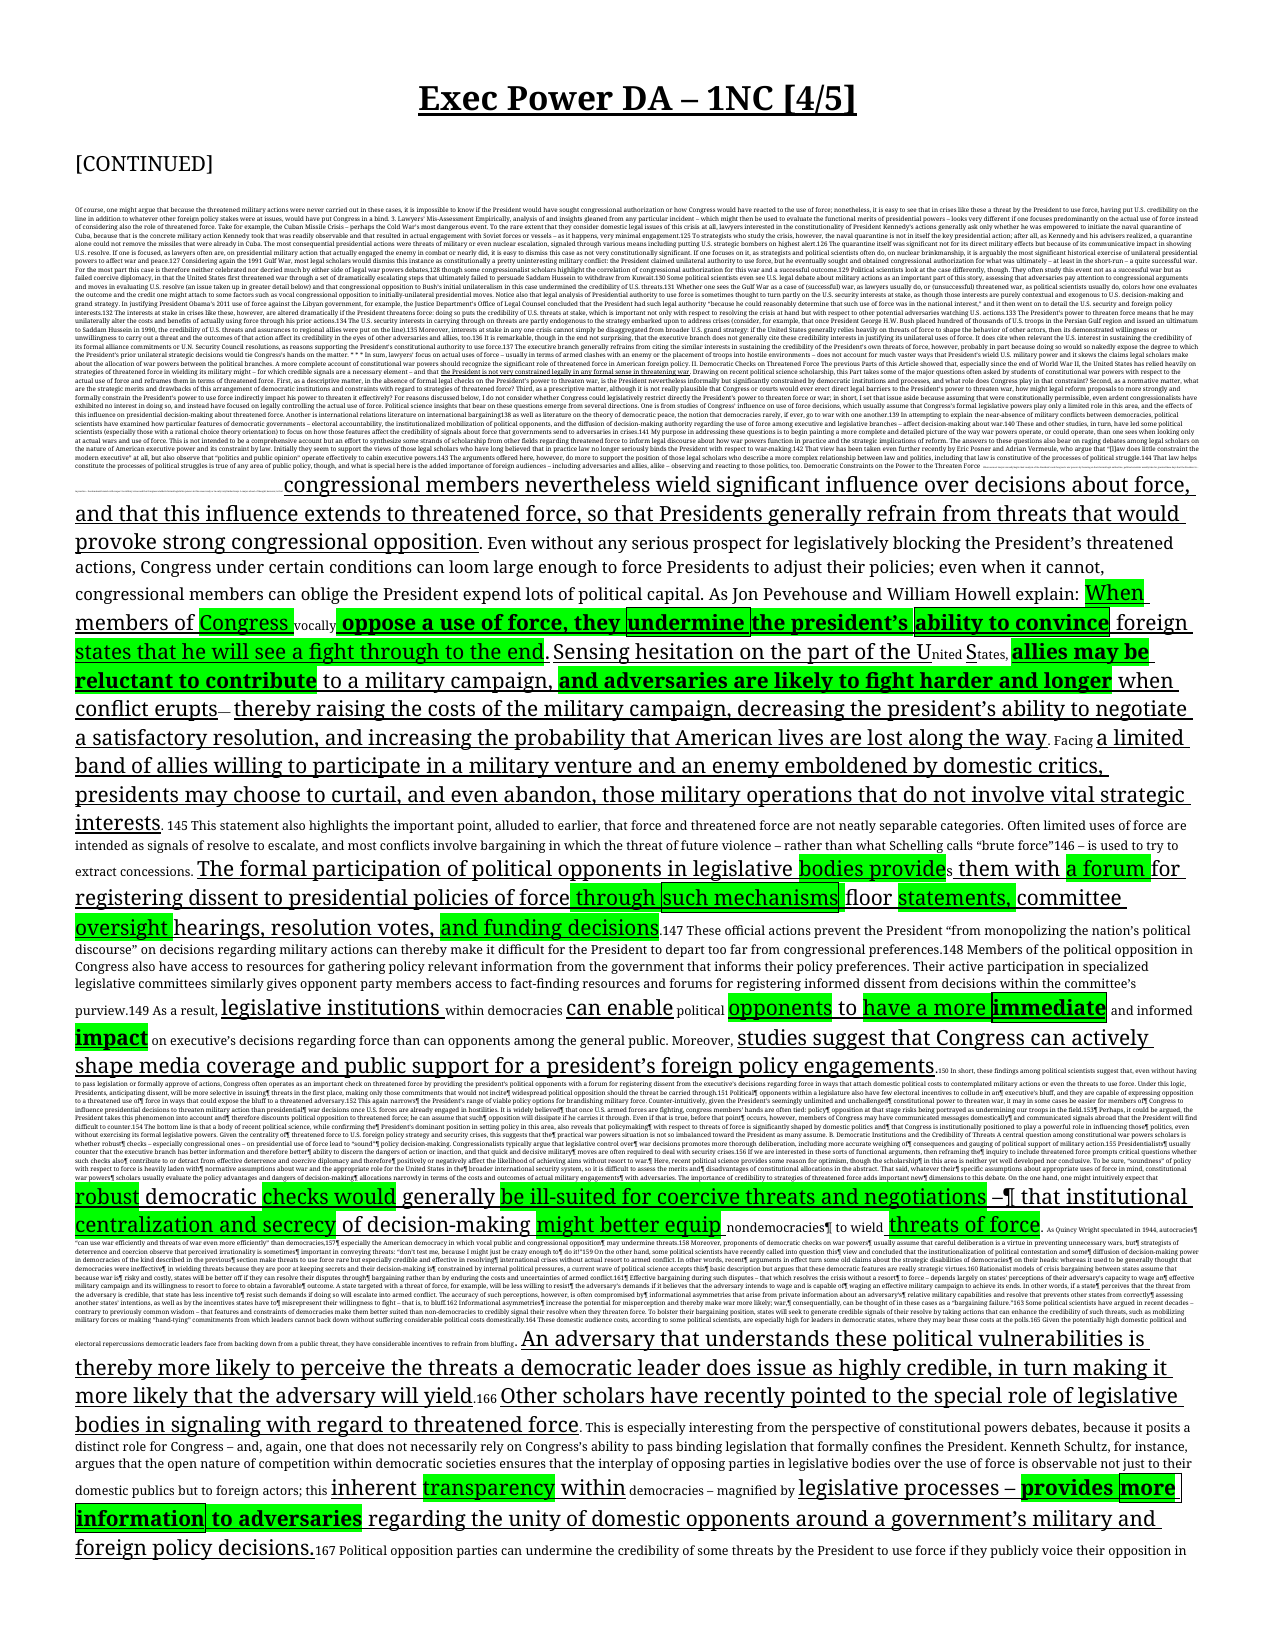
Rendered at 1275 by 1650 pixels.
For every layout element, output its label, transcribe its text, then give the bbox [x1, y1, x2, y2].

text [CONTINUED] [75, 149, 1200, 177]
text Exec Power DA – 1NC [4/5] [75, 75, 1200, 120]
